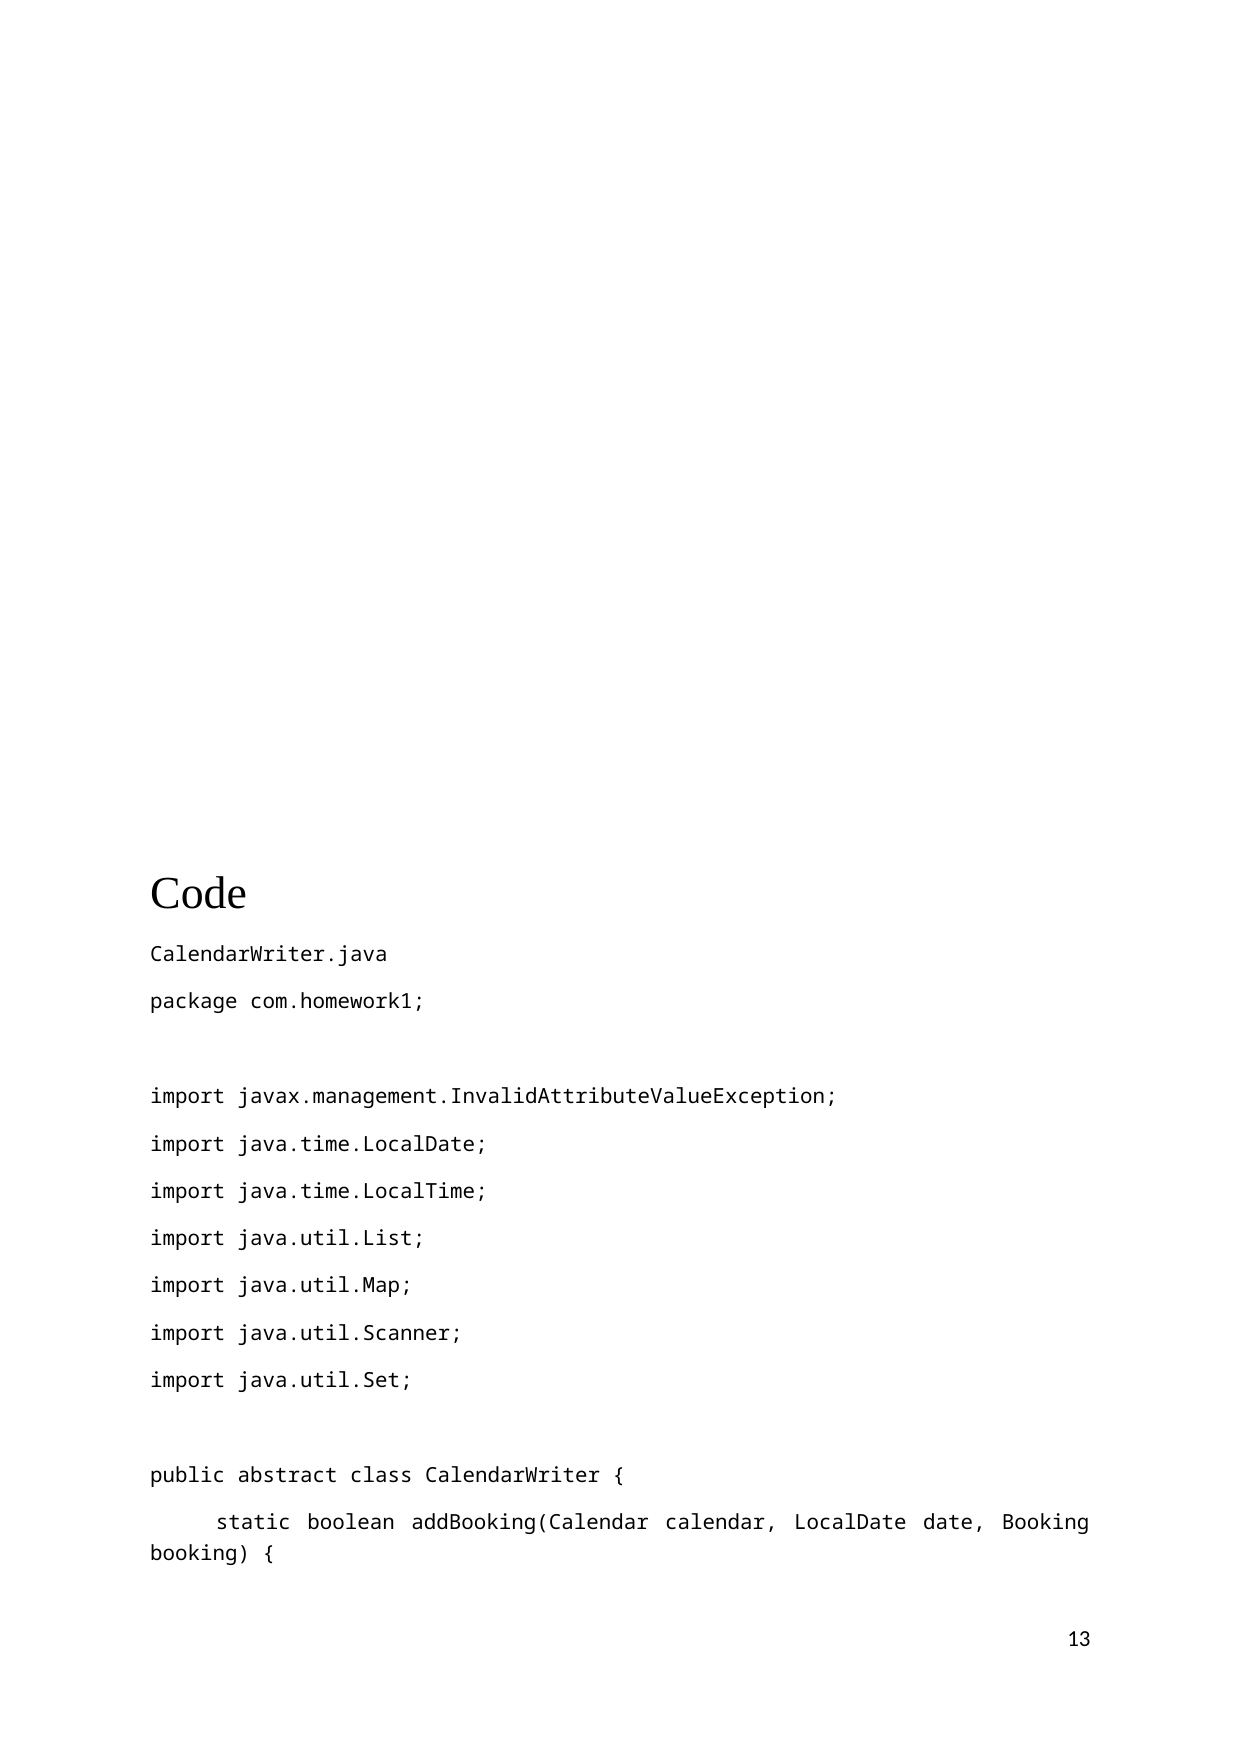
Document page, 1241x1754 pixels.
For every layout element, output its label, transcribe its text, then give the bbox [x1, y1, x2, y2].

text import java.util.Scanner; [150, 1318, 1090, 1346]
text Code [150, 866, 1090, 918]
text import java.time.LocalTime; [150, 1176, 1090, 1204]
text public abstract class CalendarWriter { [150, 1460, 1090, 1488]
text import java.util.Map; [150, 1271, 1090, 1299]
text static boolean addBooking(Calendar calendar, LocalDate date, Booking booking) { [150, 1507, 1090, 1566]
text import java.time.LocalDate; [150, 1129, 1090, 1157]
text CalendarWriter.java [150, 939, 1090, 968]
text import javax.management.InvalidAttributeValueException; [150, 1081, 1090, 1110]
text package com.homework1; [150, 986, 1090, 1015]
text import java.util.Set; [150, 1365, 1090, 1394]
text import java.util.List; [150, 1223, 1090, 1252]
